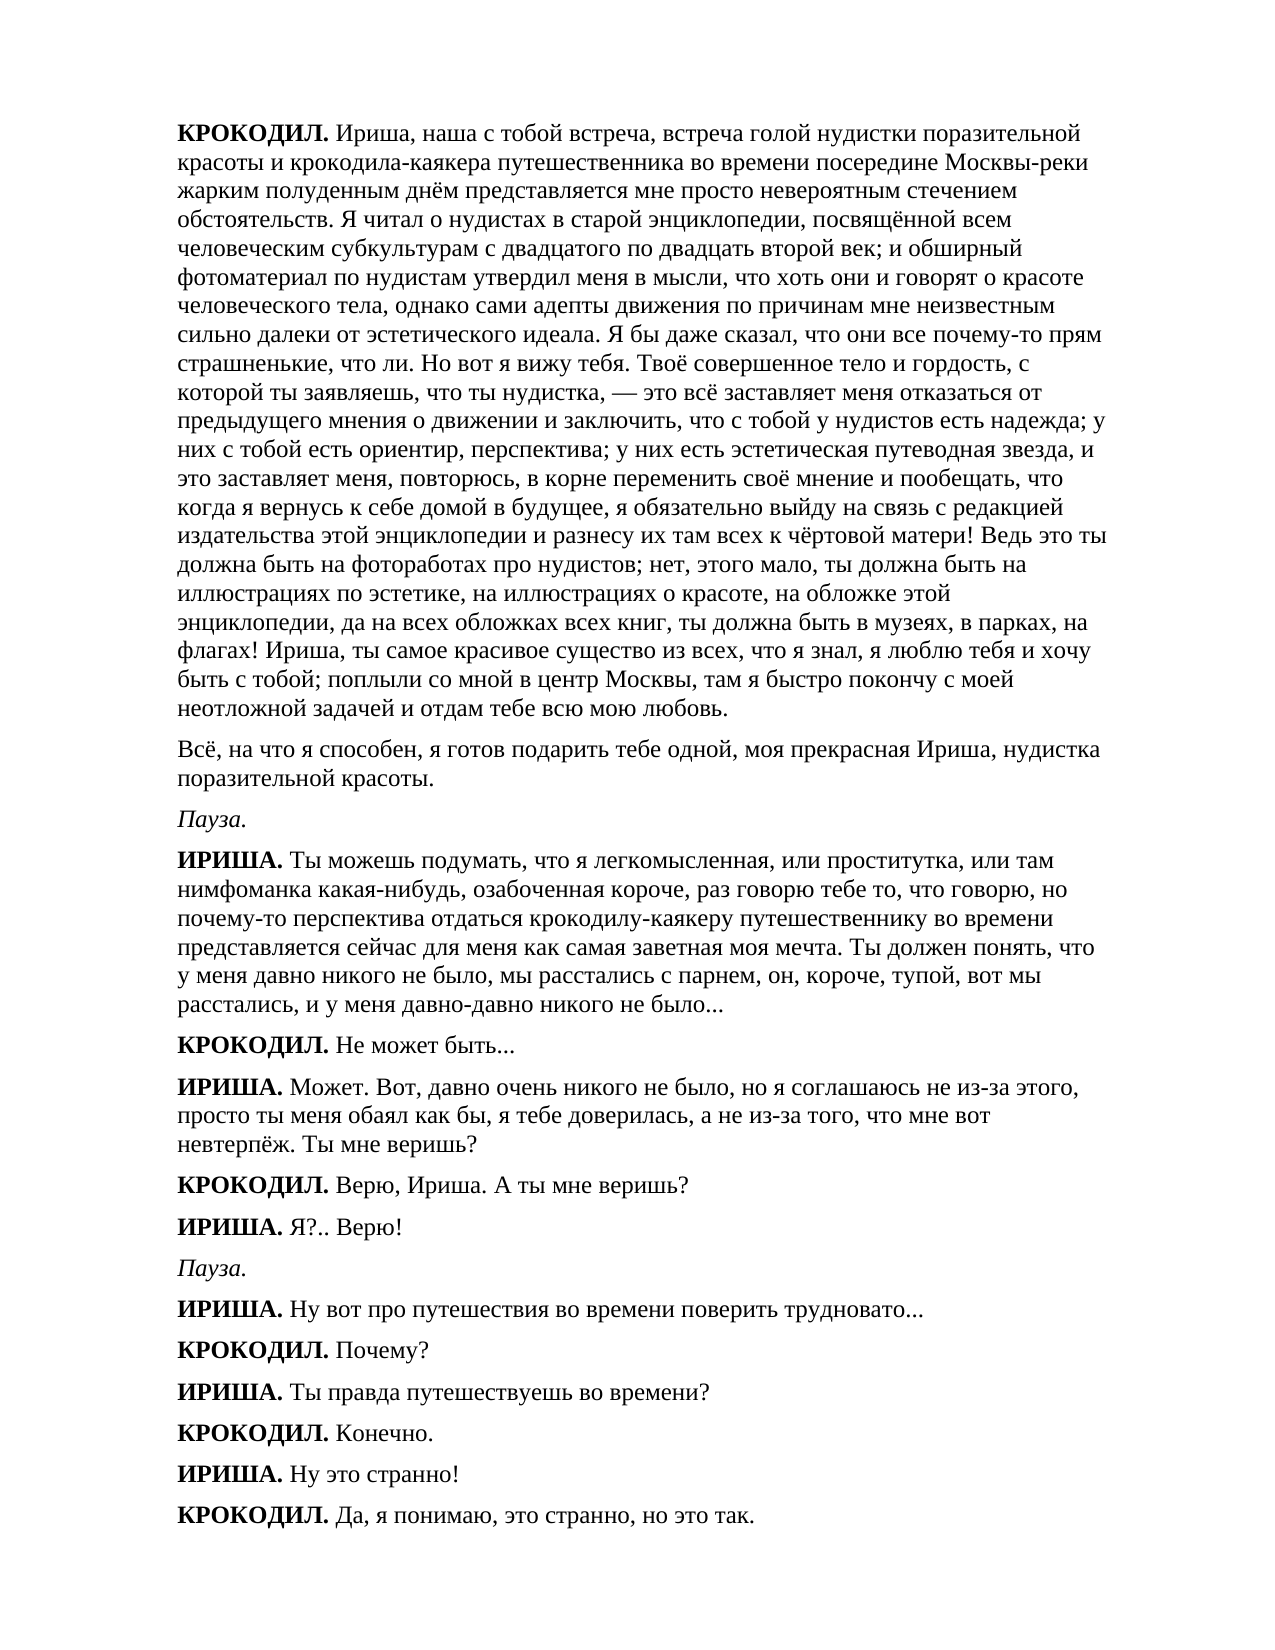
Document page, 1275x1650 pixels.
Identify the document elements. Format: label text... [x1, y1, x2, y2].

text ИРИША. Ну это странно! [177, 1459, 1110, 1488]
text Всё, на что я способен, я готов подарить тебе одной, моя прекрасная Ириша, нудистка поразительной красоты. [177, 734, 1110, 792]
text КРОКОДИЛ. Верю, Ириша. А ты мне веришь? [177, 1171, 1110, 1199]
text ИРИША. Может. Вот, давно очень никого не было, но я соглашаюсь не из-за этого, просто ты меня обаял как бы, я тебе доверилась, а не из-за того, что мне вот невтерпёж. Ты мне веришь? [177, 1072, 1110, 1158]
text КРОКОДИЛ. Да, я понимаю, это странно, но это так. [177, 1501, 1110, 1529]
text КРОКОДИЛ. Почему? [177, 1336, 1110, 1364]
text ИРИША. Я?.. Верю! [177, 1212, 1110, 1241]
text КРОКОДИЛ. Конечно. [177, 1418, 1110, 1447]
text ИРИША. Ты правда путешествуешь во времени? [177, 1377, 1110, 1406]
text КРОКОДИЛ. Ириша, наша с тобой встреча, встреча голой нудистки поразительной красоты и крокодила-каякера путешественника во времени посередине Москвы-реки жарким полуденным днём представляется мне просто невероятным стечением обстоятельств. Я читал о нудистах в старой энциклопедии, посвящённой всем человеческим субкультурам с двадцатого по двадцать второй век; и обширный фотоматериал по нудистам утвердил меня в мысли, что хоть они и говорят о красоте человеческого тела, однако сами адепты движения по причинам мне неизвестным сильно далеки от эстетического идеала. Я бы даже сказал, что они все почему-то прям страшненькие, что ли. Но вот я вижу тебя. Твоё совершенное тело и гордость, с которой ты заявляешь, что ты нудистка, — это всё заставляет меня отказаться от предыдущего мнения о движении и заключить, что с тобой у нудистов есть надежда; у них с тобой есть ориентир, перспектива; у них есть эстетическая путеводная звезда, и это заставляет меня, повторюсь, в корне переменить своё мнение и пообещать, что когда я вернусь к себе домой в будущее, я обязательно выйду на связь с редакцией издательства этой энциклопедии и разнесу их там всех к чёртовой матери! Ведь это ты должна быть на фотоработах про нудистов; нет, этого мало, ты должна быть на иллюстрациях по эстетике, на иллюстрациях о красоте, на обложке этой энциклопедии, да на всех обложках всех книг, ты должна быть в музеях, в парках, на флагах! Ириша, ты самое красивое существо из всех, что я знал, я люблю тебя и хочу быть с тобой; поплыли со мной в центр Москвы, там я быстро покончу с моей неотложной задачей и отдам тебе всю мою любовь. [177, 118, 1110, 722]
text ИРИША. Ну вот про путешествия во времени поверить трудновато... [177, 1294, 1110, 1323]
text КРОКОДИЛ. Не может быть... [177, 1031, 1110, 1059]
text Пауза. [177, 1253, 1110, 1282]
text ИРИША. Ты можешь подумать, что я легкомысленная, или проститутка, или там нимфоманка какая-нибудь, озабоченная короче, раз говорю тебе то, что говорю, но почему-то перспектива отдаться крокодилу-каякеру путешественнику во времени представляется сейчас для меня как самая заветная моя мечта. Ты должен понять, что у меня давно никого не было, мы расстались с парнем, он, короче, тупой, вот мы расстались, и у меня давно-давно никого не было... [177, 846, 1110, 1018]
text Пауза. [177, 804, 1110, 833]
